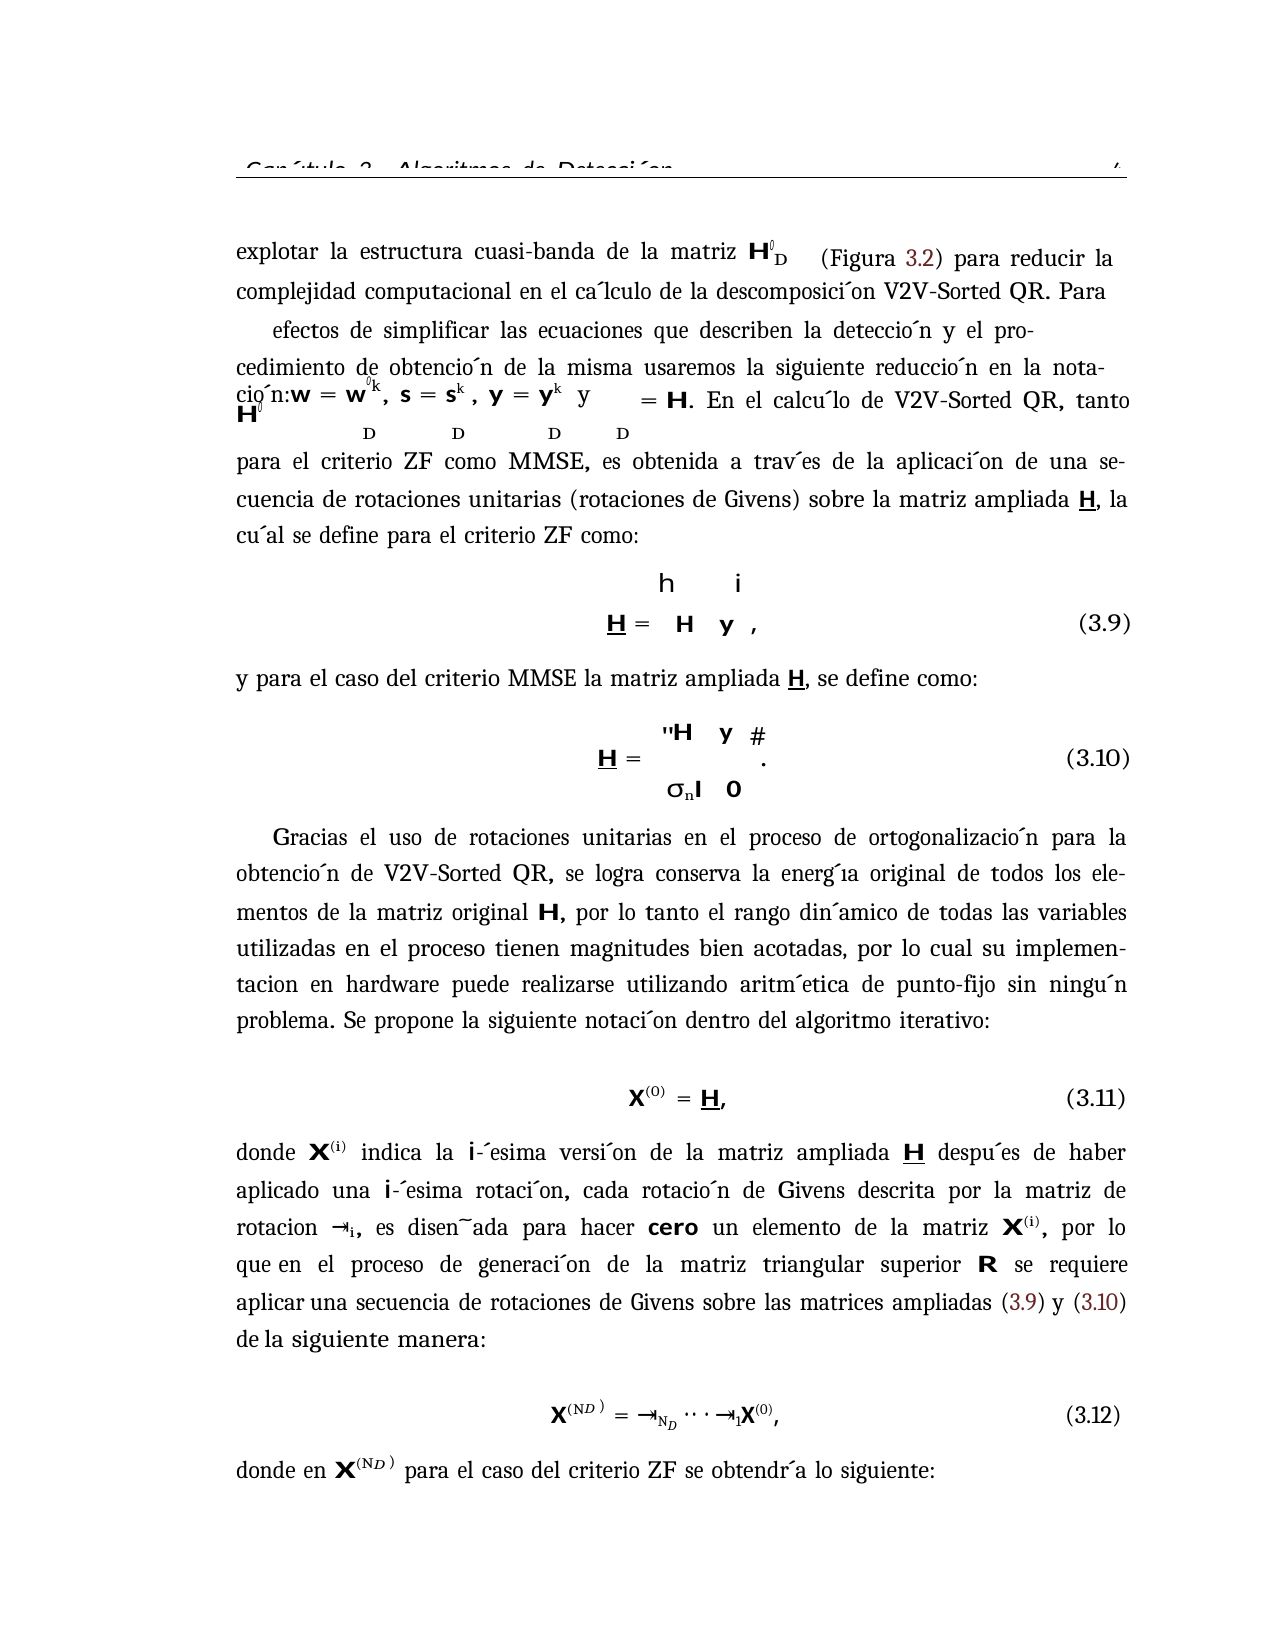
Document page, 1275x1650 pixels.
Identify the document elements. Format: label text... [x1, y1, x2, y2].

text X(ND ) = ⇥ND ·· · ⇥1X(0), (3.12) [551, 1397, 1187, 1434]
text cio´n:w = w0k, s = sk , y = yk y H0 [236, 387, 620, 427]
text complejidad computacional en el ca´lculo de la descomposici´on V2V-Sorted QR. Para efectos de simplificar las ecuaciones que describen la deteccio´n y el pro- [236, 277, 1128, 344]
text D D D D [362, 427, 1187, 443]
text cedimiento de obtencio´n de la misma usaremos la siguiente reduccio´n en la nota- [236, 355, 1187, 381]
text donde en X(ND ) para el caso del criterio ZF se obtendr´a lo siguiente: [236, 1452, 1187, 1484]
text = H. En el calcu´lo de V2V-Sorted QR, tanto [639, 394, 1035, 412]
text σnI 0 [220, 775, 1187, 803]
text donde X(i) indica la i-´esima versi´on de la matriz ampliada H despu´es de haber aplicado una i-´esima rotaci´on, cada rotacio´n de Givens descrita por la matriz de rotacion ⇥i, es disen˜ada para hacer cero un elemento de la matriz X(i), por lo que en el proceso de generaci´on de la matriz triangular superior R se requiere aplicar una secuencia de rotaciones de Givens sobre las matrices ampliadas (3.9) y (3.10) de la siguiente manera: [236, 1131, 1128, 1355]
text para el criterio ZF como MMSE, es obtenida a trav´es de la aplicaci´on de una se- cuencia de rotaciones unitarias (rotaciones de Givens) sobre la matriz ampliada H, la cu´al se define para el criterio ZF como: [236, 447, 1128, 549]
text Gracias el uso de rotaciones unitarias en el proceso de ortogonalizacio´n para la obtencio´n de V2V-Sorted QR, se logra conserva la energ´ıa original de todos los ele- mentos de la matriz original H, por lo tanto el rango din´amico de todas las variables utilizadas en el proceso tienen magnitudes bien acotadas, por lo cual su implemen- tacion en hardware puede realizarse utilizando aritm´etica de punto-fijo sin ningu´n problema. Se propone la siguiente notaci´on dentro del algoritmo iterativo: [236, 823, 1128, 1035]
text explotar la estructura cuasi-banda de la matriz H0D [236, 236, 797, 270]
text = H. En el calcu´lo de V2V-Sorted QR, tanto [1034, 394, 1187, 412]
text y para el caso del criterio MMSE la matriz ampliada H, se define como: [236, 662, 1187, 692]
text H = H y . (3.10) [597, 729, 1187, 775]
text X(0) = H, (3.11) [629, 1079, 1187, 1113]
text H = hH yi , (3.9) [606, 566, 1187, 639]
text (Figura 3.2) para reducir la [820, 244, 1187, 273]
